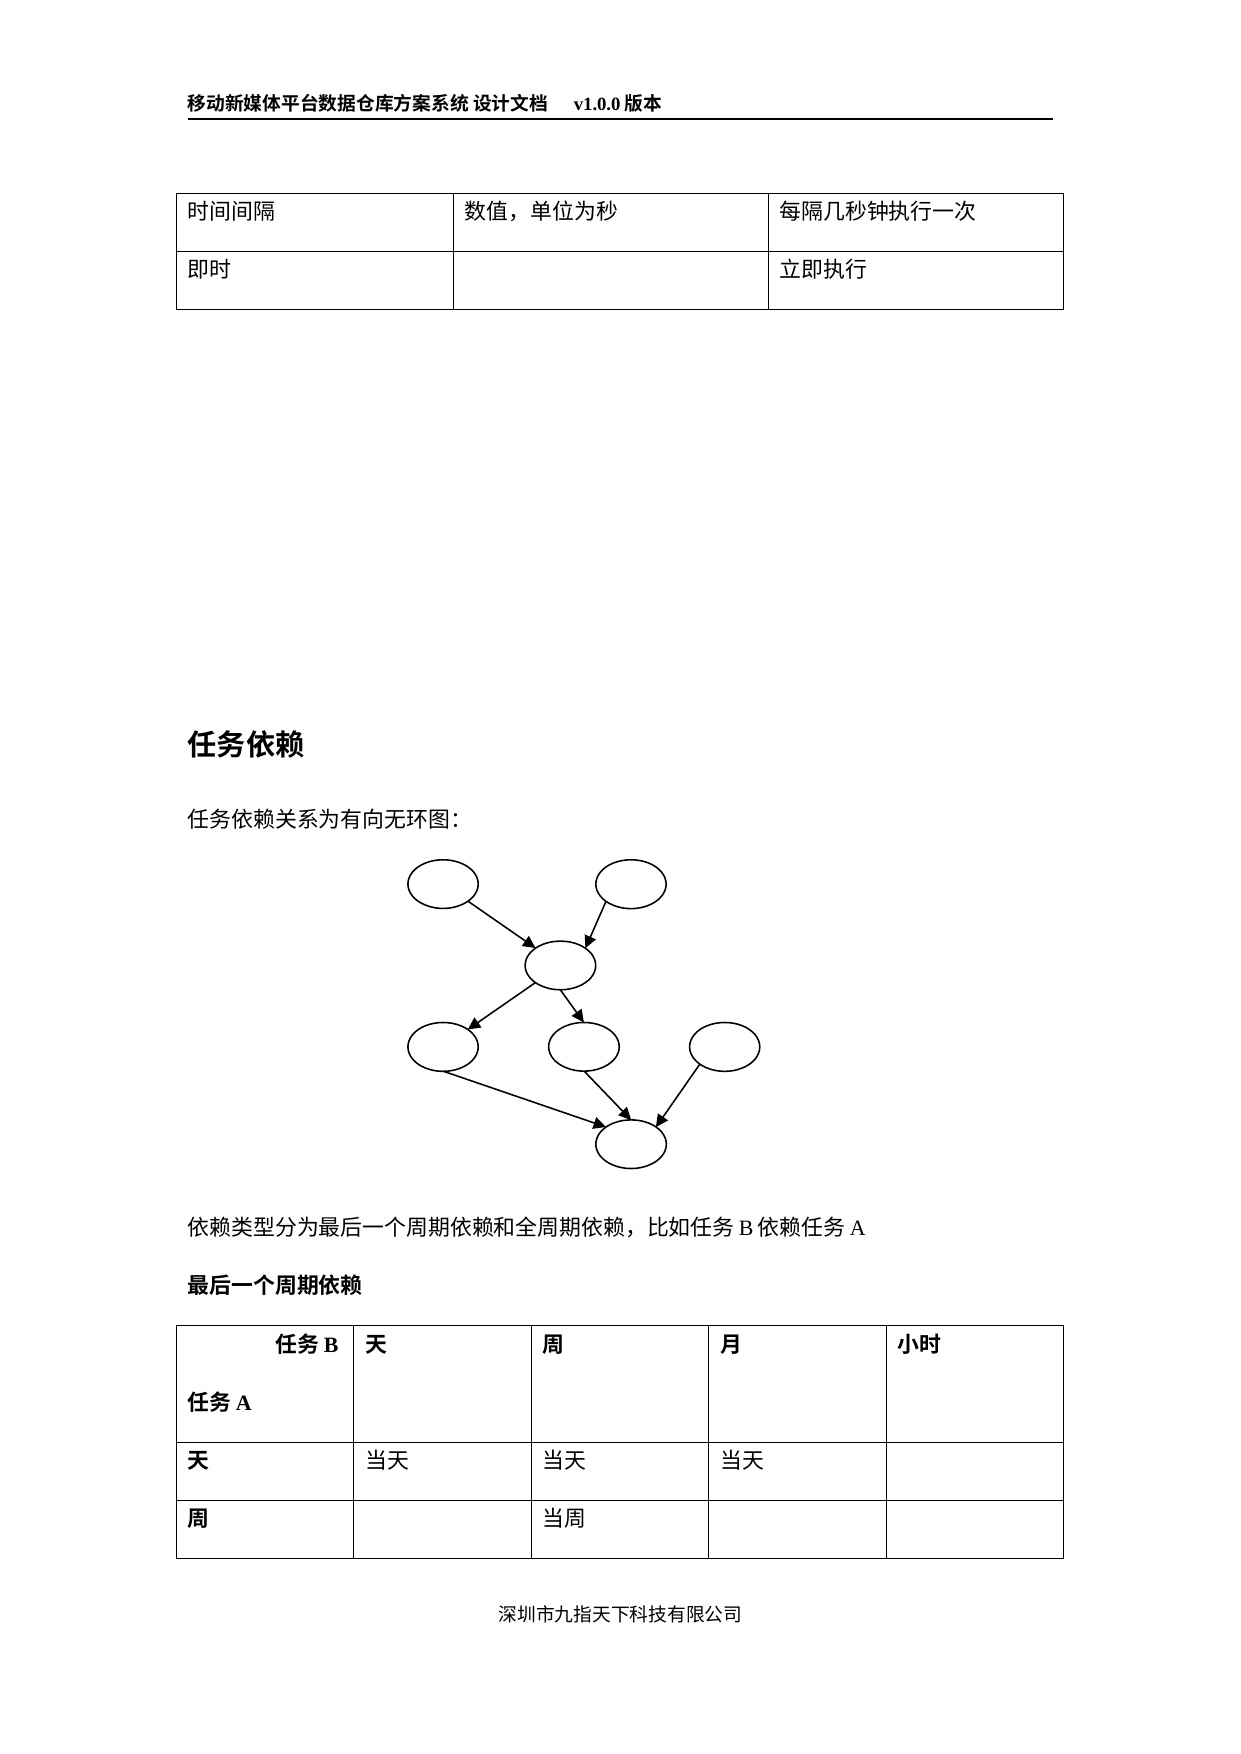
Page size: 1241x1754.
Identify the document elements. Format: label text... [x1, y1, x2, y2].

table_header 周 [532, 1326, 708, 1442]
text 最后一个周期依赖 [187, 1267, 1053, 1300]
table_cell 当天 [532, 1443, 708, 1500]
table_cell 每隔几秒钟执行一次 [769, 194, 1063, 251]
table_cell 即时 [177, 252, 453, 309]
text 任务依赖 [187, 710, 1053, 775]
table_cell 时间间隔 [177, 194, 453, 251]
table_header 任务B 任务A [177, 1326, 353, 1442]
table_cell 立即执行 [769, 252, 1063, 309]
text 依赖类型分为最后一个周期依赖和全周期依赖，比如任务B依赖任务A [187, 1209, 1053, 1242]
text 任务依赖关系为有向无环图： [187, 802, 1053, 834]
table_cell [454, 252, 768, 309]
table_cell [709, 1501, 886, 1558]
table_header 小时 [887, 1326, 1063, 1442]
table_cell [887, 1443, 1063, 1500]
table_cell [354, 1501, 531, 1558]
table_cell [887, 1501, 1063, 1558]
table_cell 周 [177, 1501, 353, 1558]
table_cell 当周 [532, 1501, 708, 1558]
table_cell 当天 [354, 1443, 531, 1500]
table_header 月 [709, 1326, 886, 1442]
table_cell 当天 [709, 1443, 886, 1500]
table_cell 数值，单位为秒 [454, 194, 768, 251]
table_header 天 [354, 1326, 531, 1442]
table_cell 天 [177, 1443, 353, 1500]
